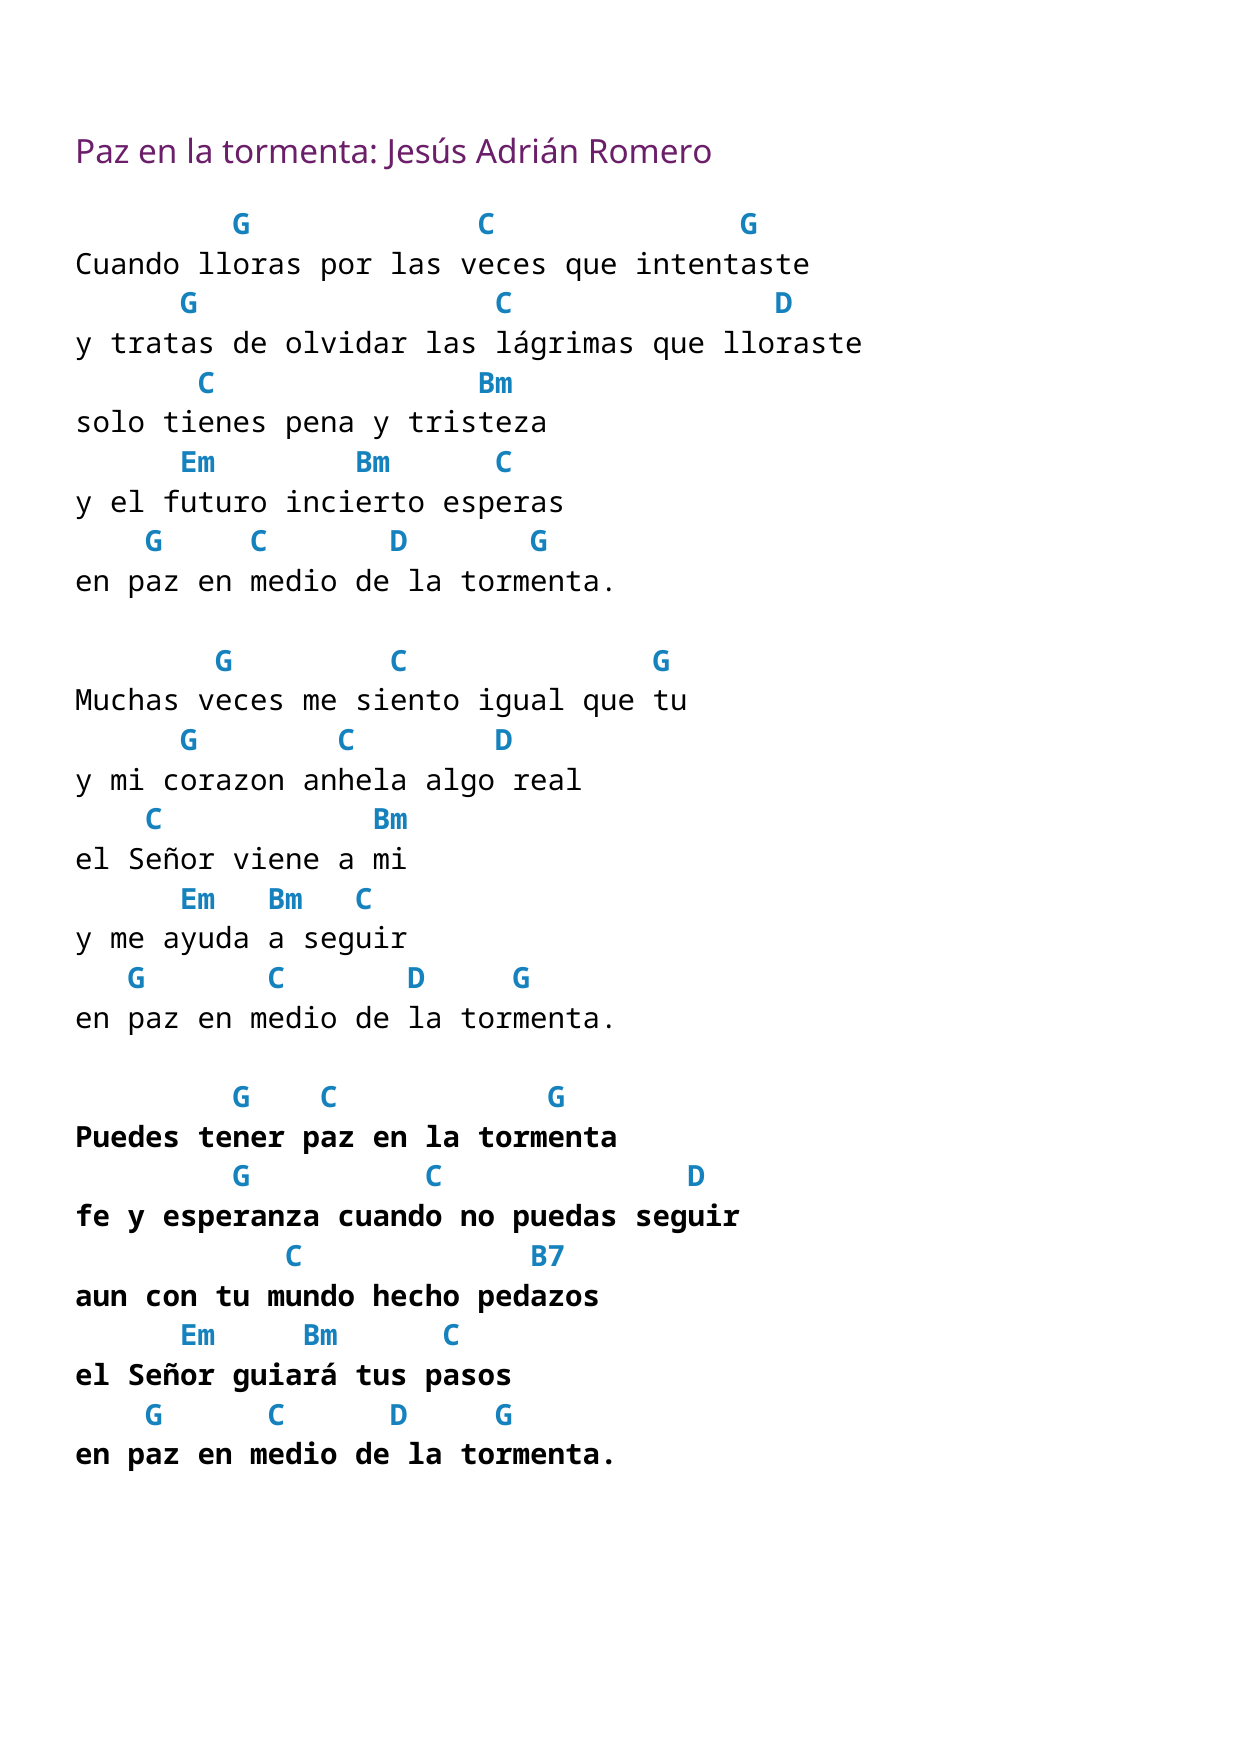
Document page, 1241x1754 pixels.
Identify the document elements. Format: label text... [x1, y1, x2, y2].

text G C G [75, 1076, 1165, 1116]
text C Bm [75, 798, 1165, 838]
text y el futuro incierto esperas [75, 481, 1165, 521]
text Paz en la tormenta: Jesús Adrián Romero [75, 128, 1165, 173]
text solo tienes pena y tristeza [75, 402, 1165, 441]
text G C G [75, 203, 1165, 243]
text Cuando lloras por las veces que intentaste [75, 243, 1165, 283]
text Em Bm C [75, 441, 1165, 481]
text C Bm [75, 362, 1165, 402]
text G C D G [75, 521, 1165, 560]
text G C G [75, 640, 1165, 679]
text Muchas veces me siento igual que tu [75, 679, 1165, 719]
text Puedes tener paz en la tormenta [75, 1116, 1165, 1156]
text en paz en medio de la tormenta. [75, 997, 1165, 1037]
text y mi corazon anhela algo real [75, 759, 1165, 798]
text G C D [75, 283, 1165, 322]
text Em Bm C [75, 878, 1165, 918]
text Em Bm C [75, 1314, 1165, 1354]
text y me ayuda a seguir [75, 918, 1165, 957]
text el Señor guiará tus pasos [75, 1354, 1165, 1394]
text fe y esperanza cuando no puedas seguir [75, 1195, 1165, 1235]
text en paz en medio de la tormenta. [75, 560, 1165, 600]
text G C D G [75, 1394, 1165, 1433]
text C B7 [75, 1235, 1165, 1275]
text el Señor viene a mi [75, 838, 1165, 878]
text G C D [75, 1156, 1165, 1195]
text y tratas de olvidar las lágrimas que lloraste [75, 322, 1165, 362]
text en paz en medio de la tormenta. [75, 1433, 1165, 1473]
text G C D [75, 719, 1165, 759]
text G C D G [75, 957, 1165, 997]
text aun con tu mundo hecho pedazos [75, 1275, 1165, 1314]
